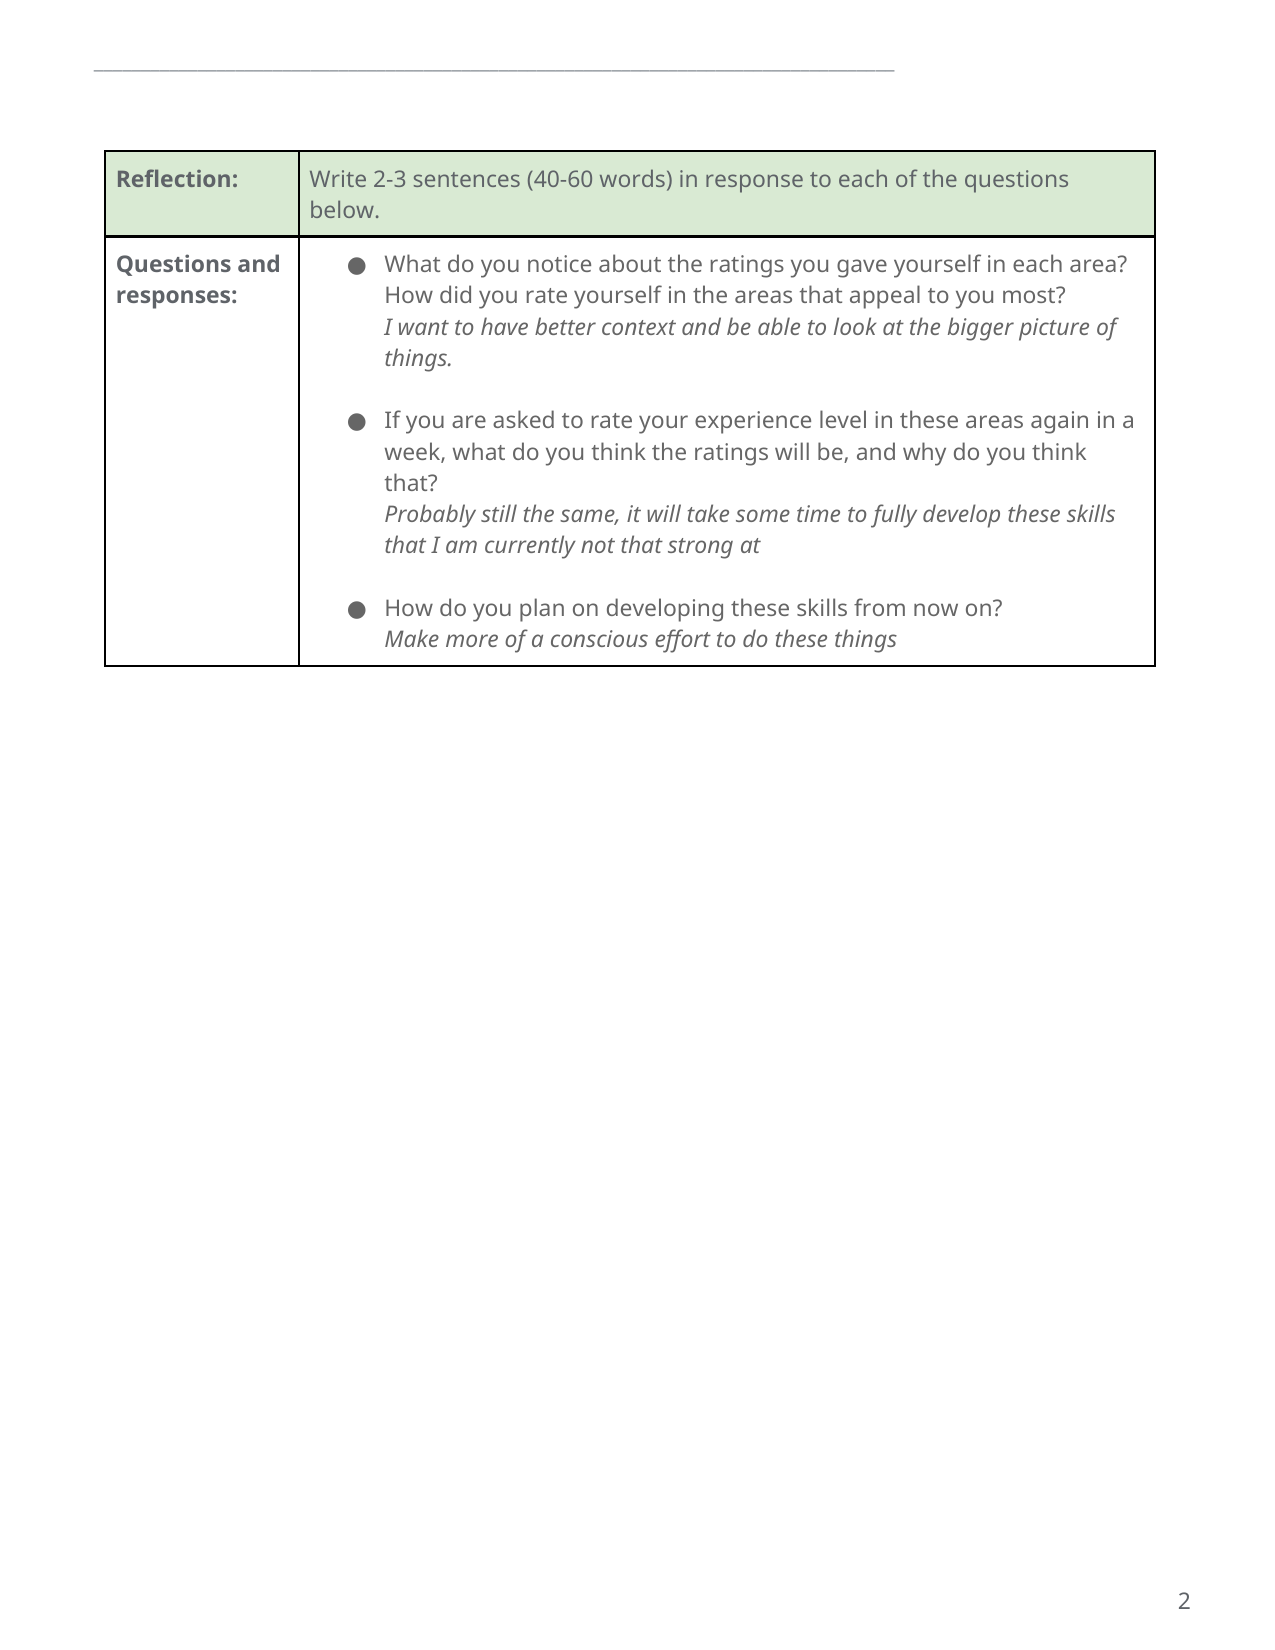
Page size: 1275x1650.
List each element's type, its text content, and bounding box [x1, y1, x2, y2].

table_cell Write 2-3 sentences (40-60 words) in response to each of the questions below. [300, 152, 1154, 235]
table_cell Questions and responses: [106, 238, 298, 664]
table_cell What do you notice about the ratings you gave yourself in each area? How did you rate yourself in the areas that appeal to you most? I want to have better context and be able to look at the bigger picture of things. If you are asked to rate your experience level in these areas again in a week, what do you think the ratings will be, and why do you think that? Probably still the same, it will take some time to fully develop these skills that I am currently not that strong at How do you plan on developing these skills from now on? Make more of a conscious effort to do these things [300, 238, 1154, 664]
table_cell Reflection: [106, 152, 298, 235]
